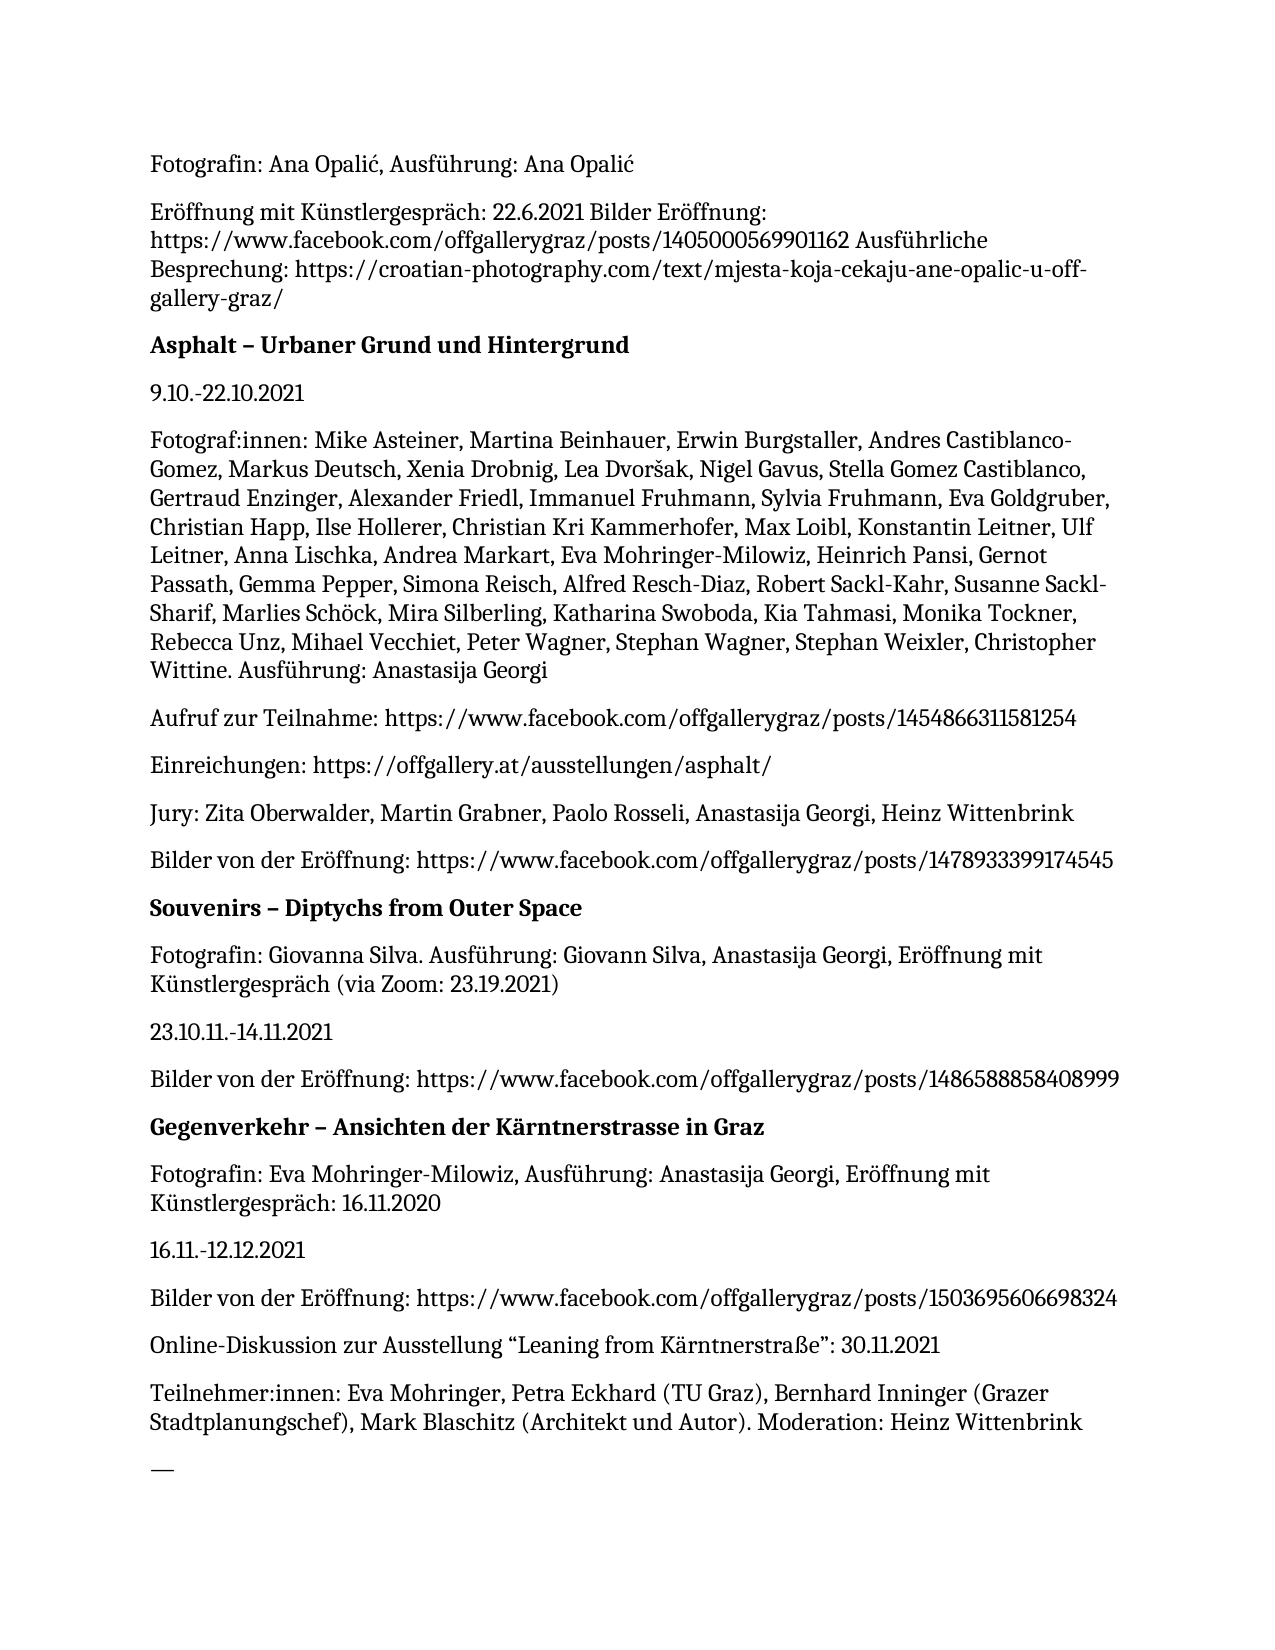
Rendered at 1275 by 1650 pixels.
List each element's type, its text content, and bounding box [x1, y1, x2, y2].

text 16.11.-12.12.2021 [150, 1236, 1125, 1265]
text Teilnehmer:innen: Eva Mohringer, Petra Eckhard (TU Graz), Bernhard Inninger (Grazer Stadtplanungschef), Mark Blaschitz (Architekt und Autor). Moderation: Heinz Wittenbrink [150, 1379, 1125, 1436]
text Bilder von der Eröffnung: https://www.facebook.com/offgallerygraz/posts/1503695606698324 [150, 1284, 1125, 1312]
text Eröffnung mit Künstlergespräch: 22.6.2021 Bilder Eröffnung: https://www.facebook.com/offgallerygraz/posts/1405000569901162 Ausführliche Besprechung: https://croatian-photography.com/text/mjesta-koja-cekaju-ane-opalic-u-off-gallery-graz/ [150, 197, 1125, 312]
text Fotografin: Eva Mohringer-Milowiz, Ausführung: Anastasija Georgi, Eröffnung mit Künstlergespräch: 16.11.2020 [150, 1160, 1125, 1217]
text Fotografin: Giovanna Silva. Ausführung: Giovann Silva, Anastasija Georgi, Eröffnung mit Künstlergespräch (via Zoom: 23.19.2021) [150, 941, 1125, 999]
text Bilder von der Eröffnung: https://www.facebook.com/offgallerygraz/posts/1478933399174545 [150, 846, 1125, 875]
text Asphalt – Urbaner Grund und Hintergrund [150, 331, 1125, 360]
text Aufruf zur Teilnahme: https://www.facebook.com/offgallerygraz/posts/1454866311581254 [150, 704, 1125, 732]
text Online-Diskussion zur Ausstellung “Leaning from Kärntnerstraße”: 30.11.2021 [150, 1331, 1125, 1360]
text Fotograf:innen: Mike Asteiner, Martina Beinhauer, Erwin Burgstaller, Andres Castiblanco-Gomez, Markus Deutsch, Xenia Drobnig, Lea Dvoršak, Nigel Gavus, Stella Gomez Castiblanco, Gertraud Enzinger, Alexander Friedl, Immanuel Fruhmann, Sylvia Fruhmann, Eva Goldgruber, Christian Happ, Ilse Hollerer, Christian Kri Kammerhofer, Max Loibl, Konstantin Leitner, Ulf Leitner, Anna Lischka, Andrea Markart, Eva Mohringer-Milowiz, Heinrich Pansi, Gernot Passath, Gemma Pepper, Simona Reisch, Alfred Resch-Diaz, Robert Sackl-Kahr, Susanne Sackl-Sharif, Marlies Schöck, Mira Silberling, Katharina Swoboda, Kia Tahmasi, Monika Tockner, Rebecca Unz, Mihael Vecchiet, Peter Wagner, Stephan Wagner, Stephan Weixler, Christopher Wittine. Ausführung: Anastasija Georgi [150, 426, 1125, 685]
text — [150, 1455, 1125, 1484]
text Einreichungen: https://offgallery.at/ausstellungen/asphalt/ [150, 751, 1125, 780]
text 9.10.-22.10.2021 [150, 379, 1125, 407]
text Bilder von der Eröffnung: https://www.facebook.com/offgallerygraz/posts/1486588858408999 [150, 1065, 1125, 1094]
text Fotografin: Ana Opalić, Ausführung: Ana Opalić [150, 150, 1125, 179]
text Jury: Zita Oberwalder, Martin Grabner, Paolo Rosseli, Anastasija Georgi, Heinz Wittenbrink [150, 799, 1125, 827]
text Souvenirs – Diptychs from Outer Space [150, 894, 1125, 922]
text Gegenverkehr – Ansichten der Kärntnerstrasse in Graz [150, 1112, 1125, 1141]
text 23.10.11.-14.11.2021 [150, 1017, 1125, 1046]
